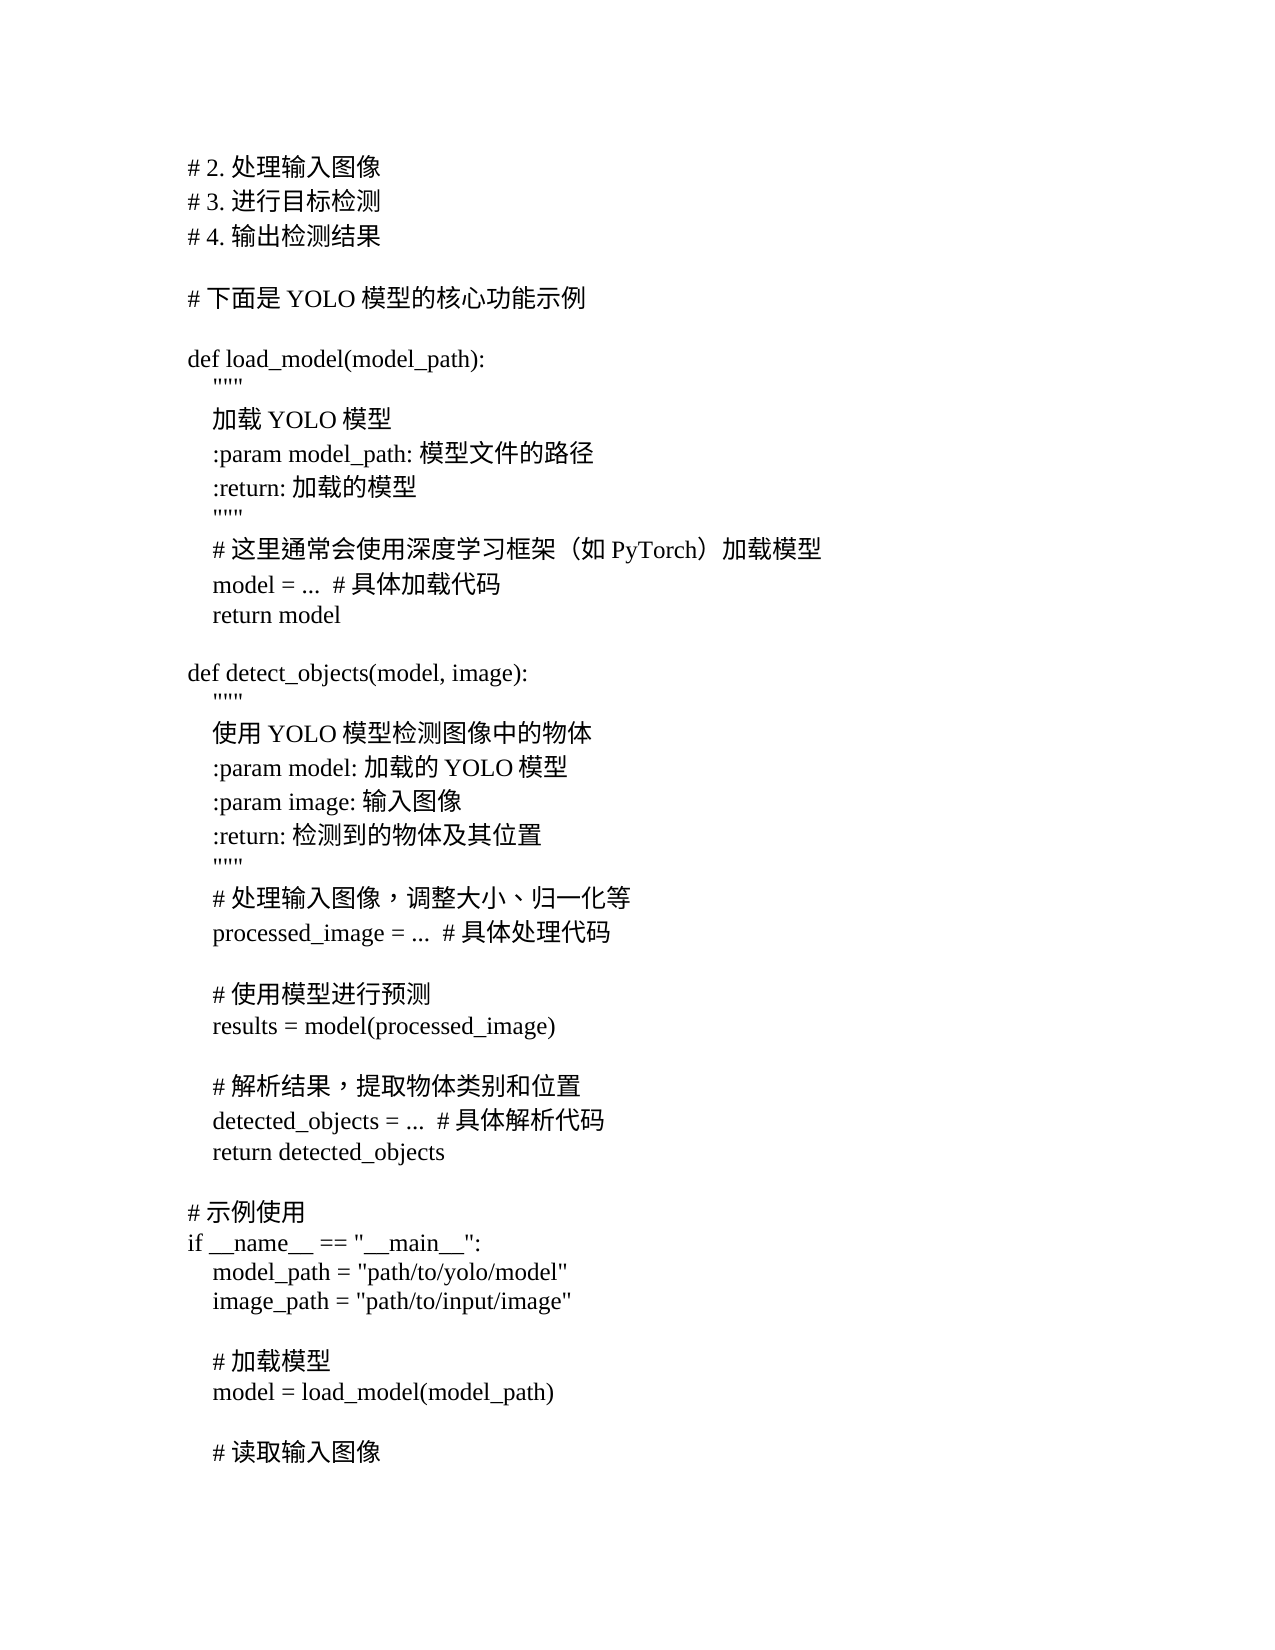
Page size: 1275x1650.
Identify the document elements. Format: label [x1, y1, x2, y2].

text [187, 150, 1087, 1469]
